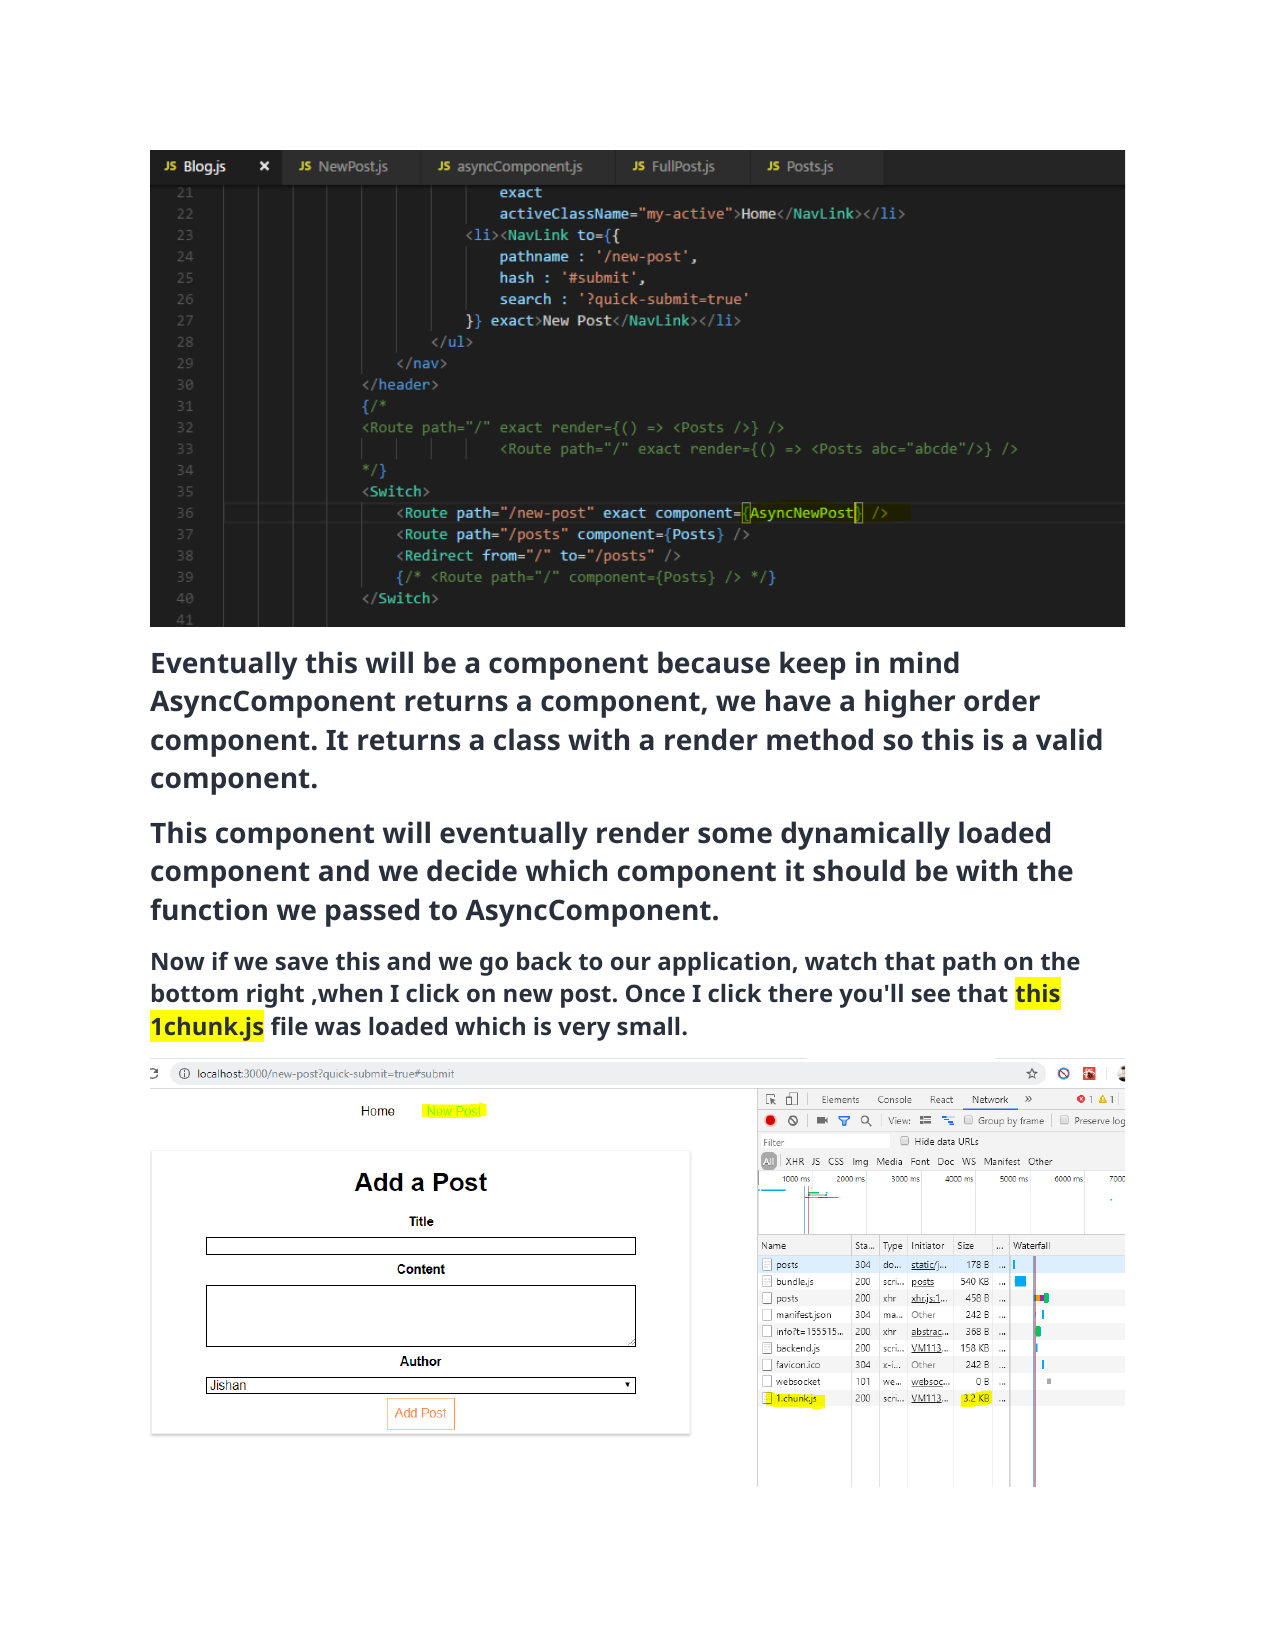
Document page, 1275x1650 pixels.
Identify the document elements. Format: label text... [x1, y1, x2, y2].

picture [150, 150, 1125, 627]
picture [150, 1058, 1125, 1487]
text Now if we save this and we go back to our application, watch that path on the bottom right ,when I click on new post. Once I click there you'll see that this 1chunk.js file was loaded which is very small. [150, 944, 1125, 1042]
text Eventually this will be a component because keep in mind AsyncComponent returns a component, we have a higher order component. It returns a class with a render method so this is a valid component. [150, 643, 1125, 797]
text This component will eventually render some dynamically loaded component and we decide which component it should be with the function we passed to AsyncComponent. [150, 813, 1125, 928]
